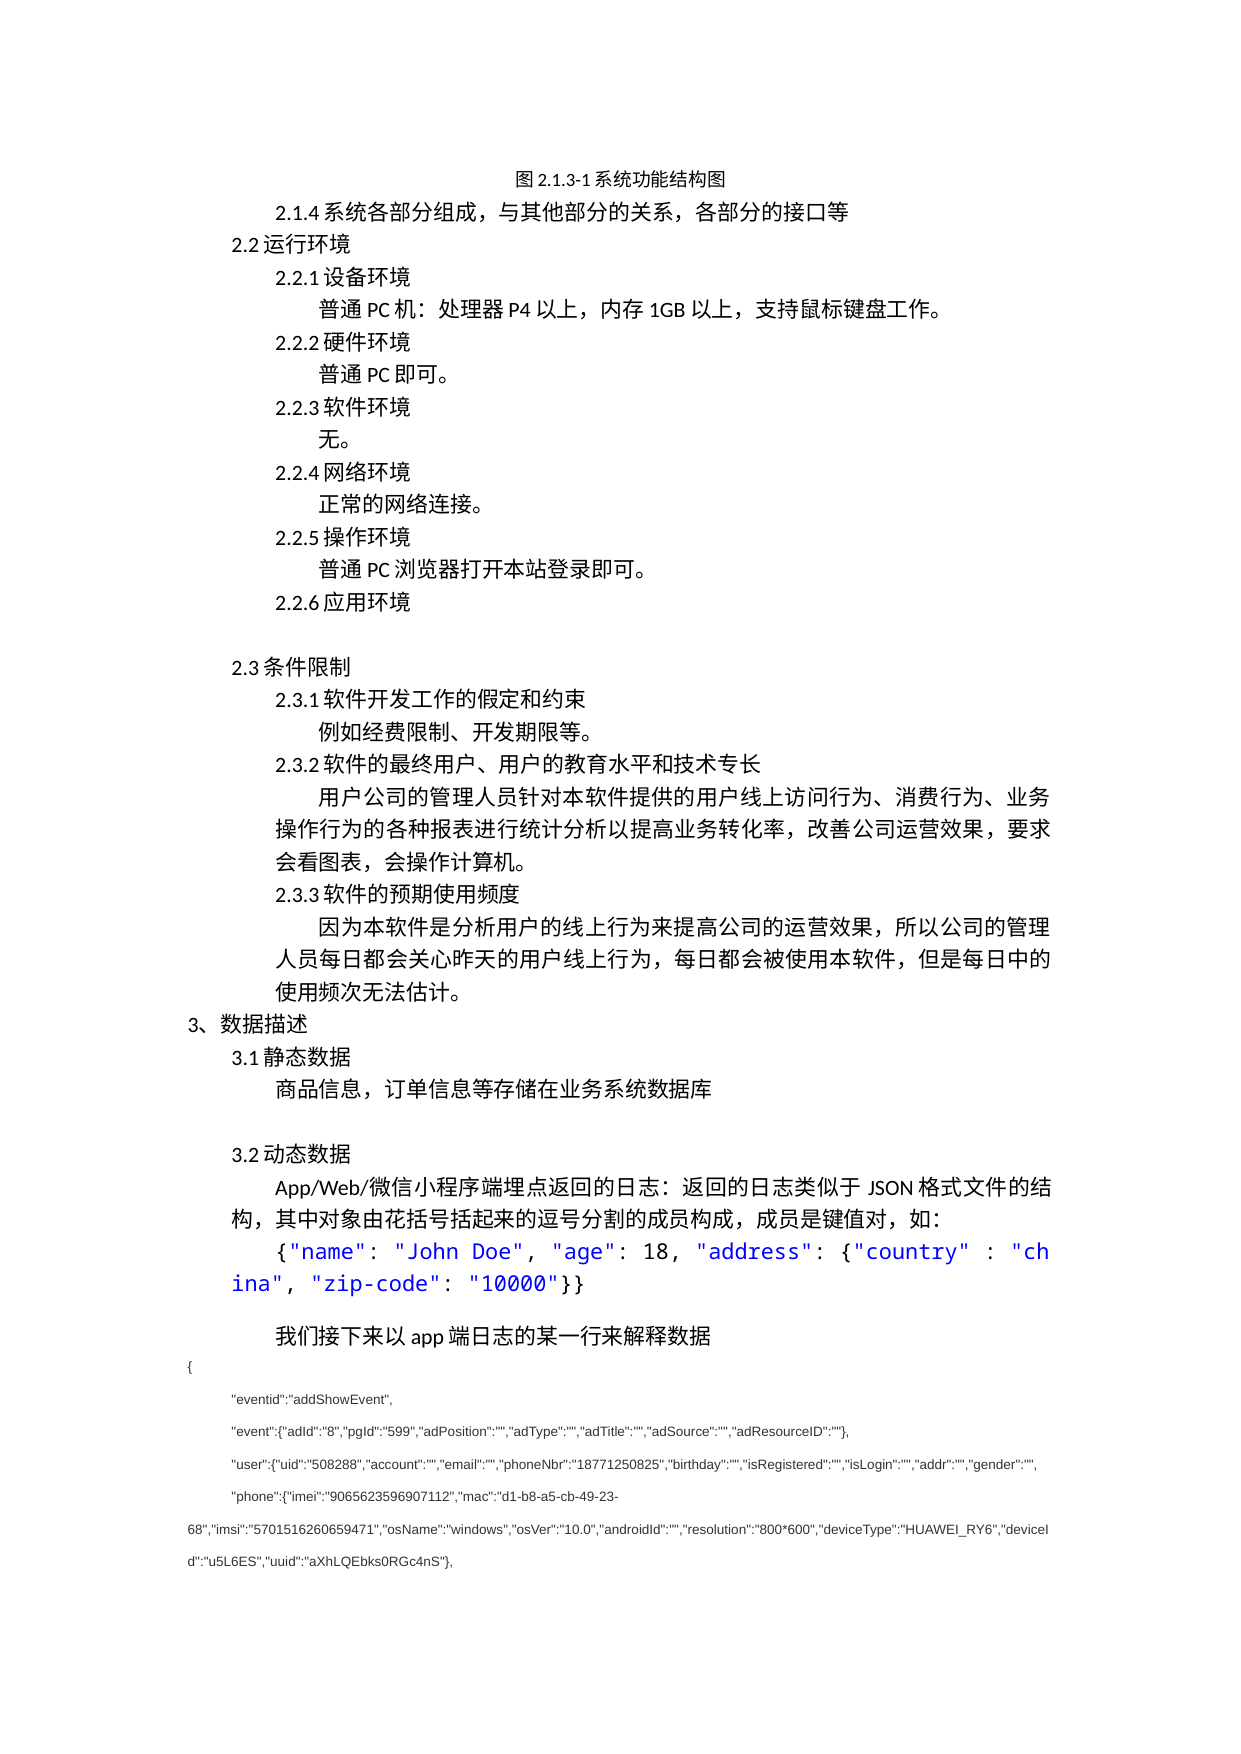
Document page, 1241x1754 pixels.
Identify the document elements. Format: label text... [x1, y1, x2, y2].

text 2.2.4网络环境 [187, 454, 1053, 487]
text 2.3条件限制 [187, 649, 1053, 682]
text 因为本软件是分析用户的线上行为来提高公司的运营效果，所以公司的管理人员每日都会关心昨天的用户线上行为，每日都会被使用本软件，但是每日中的使用频次无法估计。 [275, 909, 1053, 1007]
text "phone":{"imei":"9065623596907112","mac":"d1-b8-a5-cb-49-23-68","imsi":"5701516260659471","osName":"windows","osVer":"10.0","androidId":"","resolution":"800*600","deviceType":"HUAWEI_RY6","deviceId":"u5L6ES","uuid":"aXhLQEbks0RGc4nS"}, [187, 1481, 1053, 1578]
text 2.2运行环境 [187, 227, 1053, 259]
text 3、数据描述 [187, 1007, 1053, 1039]
text 普通PC即可。 [187, 357, 1053, 389]
text "event":{"adId":"8","pgId":"599","adPosition":"","adType":"","adTitle":"","adSource":"","adResourceID":""}, [187, 1416, 1053, 1448]
text 3.1静态数据 [187, 1039, 1053, 1072]
text 2.2.6应用环境 [187, 584, 1053, 617]
text App/Web/微信小程序端埋点返回的日志：返回的日志类似于JSON格式文件的结构，其中对象由花括号括起来的逗号分割的成员构成，成员是键值对，如： [231, 1169, 1053, 1234]
text "eventid":"addShowEvent", [187, 1383, 1053, 1416]
text 2.3.2软件的最终用户、用户的教育水平和技术专长 [187, 747, 1053, 779]
text 3.2动态数据 [187, 1137, 1053, 1169]
text 2.1.4系统各部分组成，与其他部分的关系，各部分的接口等 [187, 194, 1053, 227]
text {"name": "John Doe", "age": 18, "address": {"country" : "china", "zip-code": "10000"}} [231, 1234, 1053, 1299]
text 普通PC浏览器打开本站登录即可。 [187, 552, 1053, 584]
text { [187, 1351, 1053, 1383]
text 2.2.5操作环境 [187, 519, 1053, 552]
text 我们接下来以app端日志的某一行来解释数据 [231, 1318, 1053, 1351]
text 普通PC机：处理器P4以上，内存1GB以上，支持鼠标键盘工作。 [187, 292, 1053, 324]
text 2.3.3软件的预期使用频度 [187, 877, 1053, 909]
text "user":{"uid":"508288","account":"","email":"","phoneNbr":"18771250825","birthday":"","isRegistered":"","isLogin":"","addr":"","gender":"", [187, 1448, 1053, 1481]
text 2.2.1设备环境 [187, 259, 1053, 292]
text 2.2.2硬件环境 [187, 324, 1053, 357]
text 商品信息，订单信息等存储在业务系统数据库 [231, 1072, 1053, 1104]
text 例如经费限制、开发期限等。 [187, 714, 1053, 747]
text 2.2.3软件环境 [187, 389, 1053, 422]
text 2.3.1软件开发工作的假定和约束 [187, 682, 1053, 714]
text 无。 [187, 422, 1053, 454]
text 用户公司的管理人员针对本软件提供的用户线上访问行为、消费行为、业务操作行为的各种报表进行统计分析以提高业务转化率，改善公司运营效果，要求会看图表，会操作计算机。 [275, 779, 1053, 877]
text 图2.1.3-1系统功能结构图 [187, 162, 1053, 194]
text 正常的网络连接。 [187, 487, 1053, 519]
